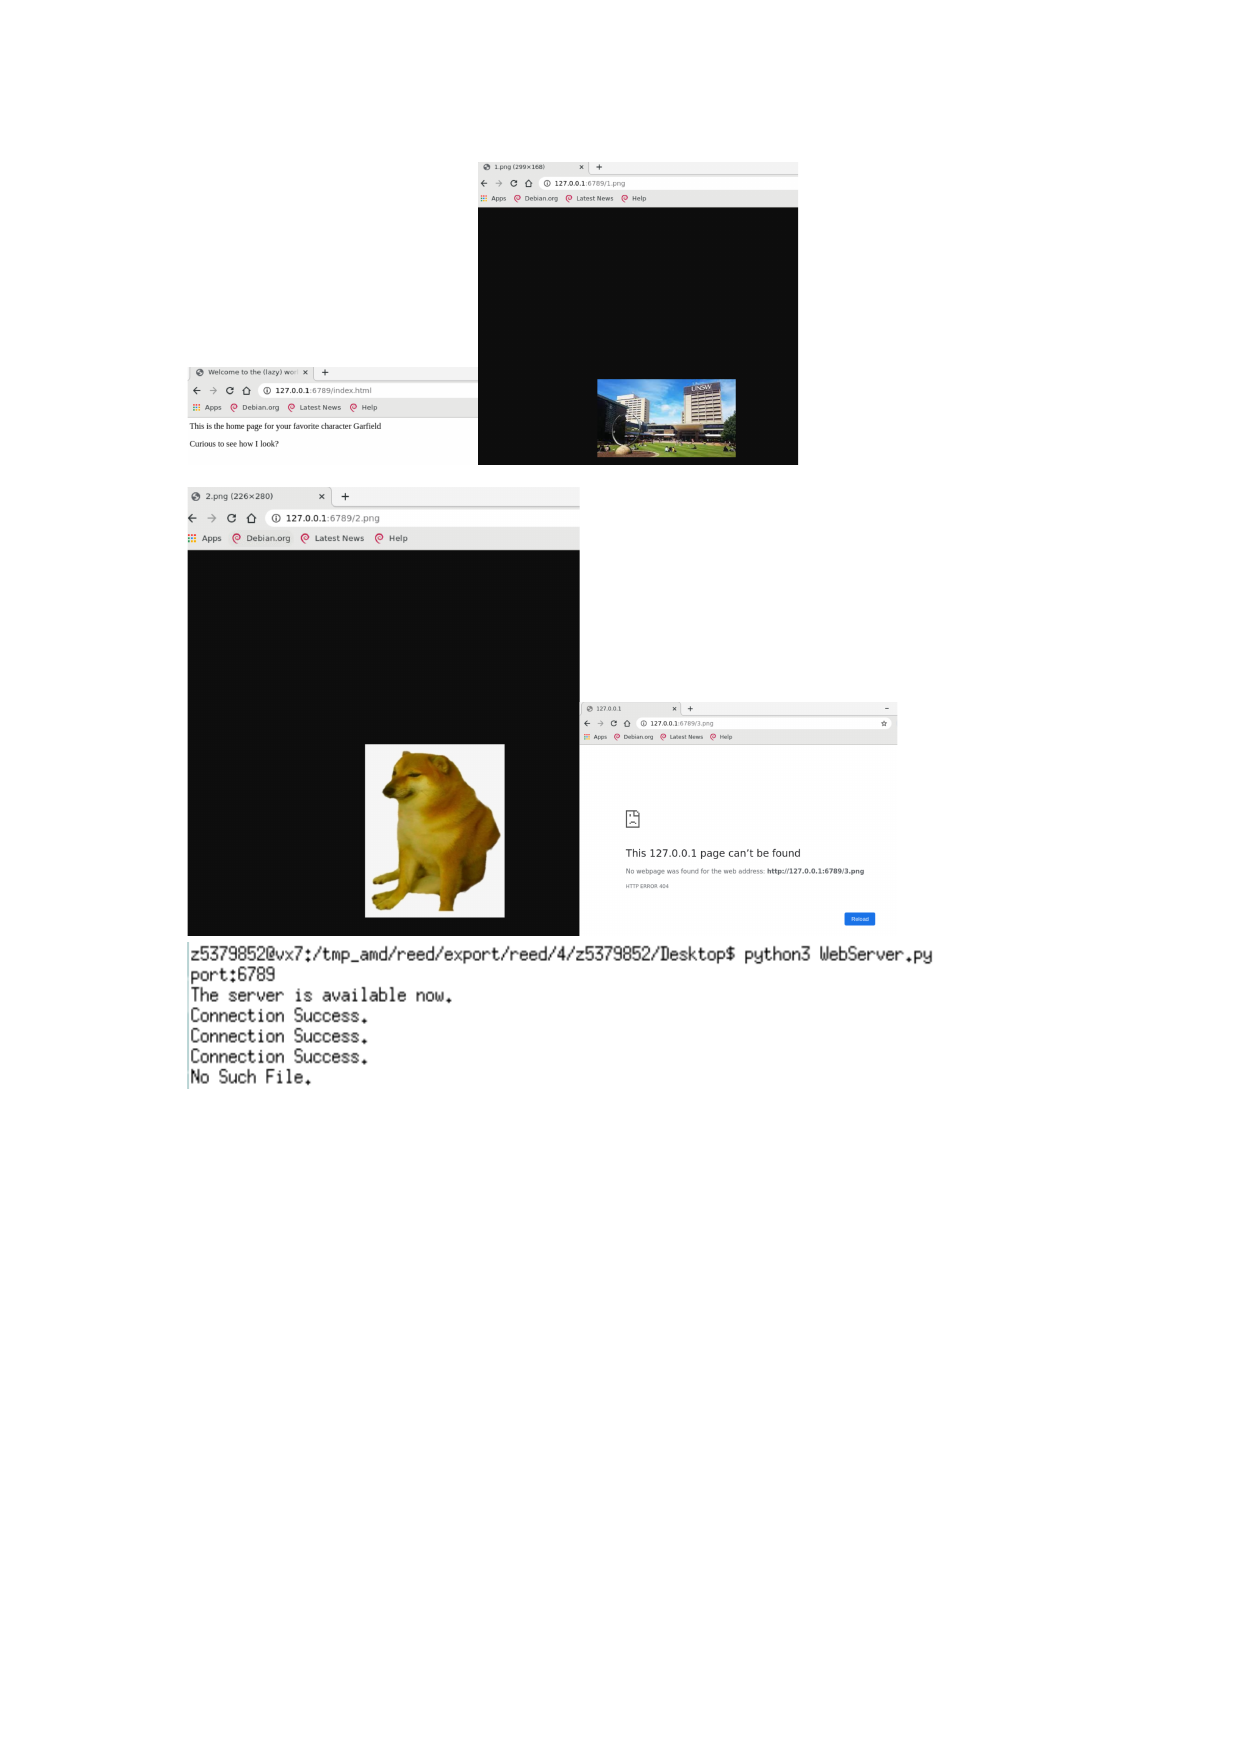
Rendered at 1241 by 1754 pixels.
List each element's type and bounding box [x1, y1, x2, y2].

picture [187, 942, 939, 1089]
picture [187, 487, 898, 936]
picture [187, 162, 799, 465]
